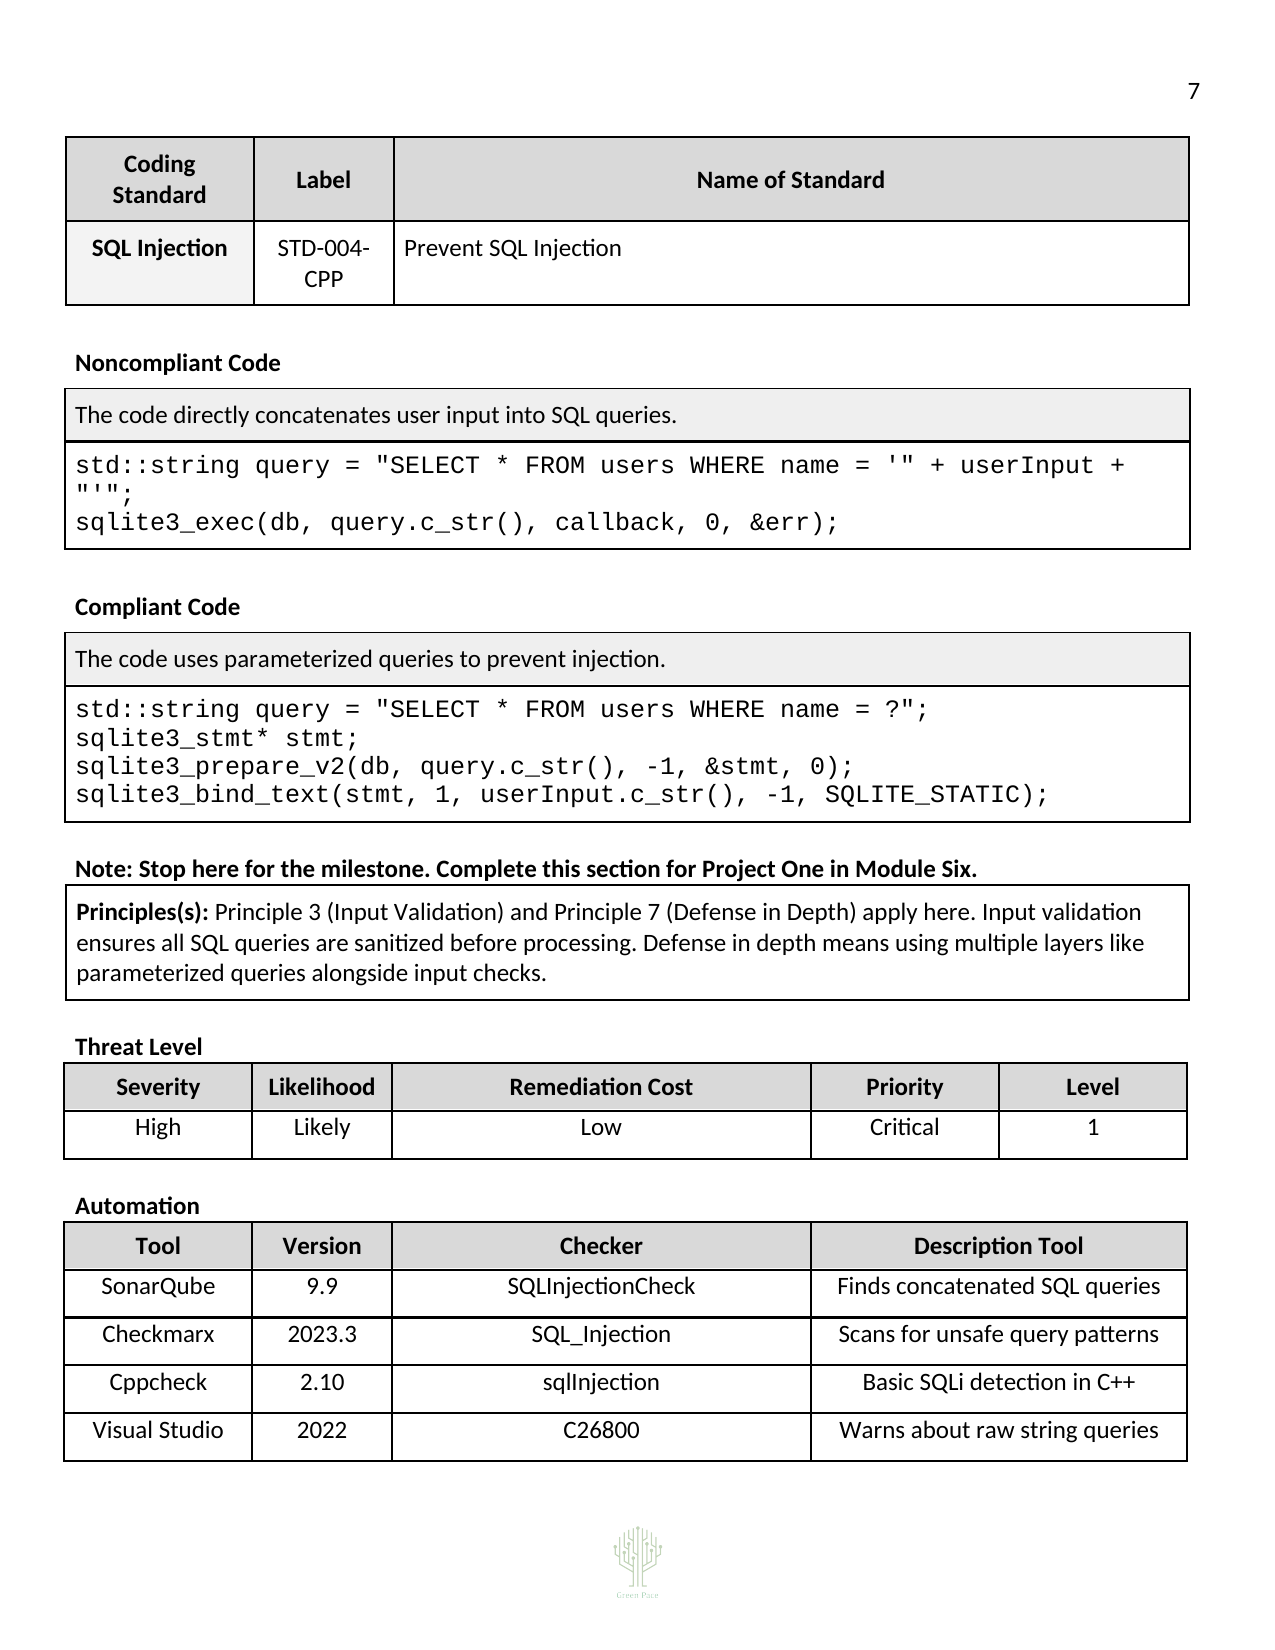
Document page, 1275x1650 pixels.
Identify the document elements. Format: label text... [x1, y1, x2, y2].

table_header Description Tool [812, 1223, 1186, 1268]
table_cell High [65, 1112, 251, 1157]
table_header Level [1000, 1064, 1186, 1109]
text Note: Stop here for the milestone. Complete this section for Project One in Module Six. [75, 853, 1200, 884]
table_cell C26800 [393, 1414, 810, 1460]
table_header Remediation Cost [393, 1064, 810, 1109]
table_cell 2.10 [253, 1366, 391, 1412]
table_cell std::string query = "SELECT * FROM users WHERE name = '" + userInput + "'"; sqlite3_exec(db, query.c_str(), callback, 0, &err); [66, 443, 1189, 548]
table_cell Finds concatenated SQL queries [812, 1271, 1186, 1316]
table_header Checker [393, 1223, 810, 1268]
table_cell Prevent SQL Injection [395, 222, 1188, 304]
table_cell Scans for unsafe query patterns [812, 1319, 1186, 1364]
table_cell The code uses parameterized queries to prevent injection. [66, 633, 1189, 684]
text Threat Level [75, 1031, 1200, 1062]
table_cell 2022 [253, 1414, 391, 1460]
table_header Coding Standard [67, 138, 253, 220]
table_header Version [253, 1223, 391, 1268]
table_header Principles(s): Principle 3 (Input Validation) and Principle 7 (Defense in Depth) apply here. Input validation ensures all SQL queries are sanitized before processing. Defense in depth means using multiple layers like parameterized queries alongside input checks. [67, 886, 1188, 998]
table_cell Low [393, 1112, 810, 1157]
table_cell sqlInjection [393, 1366, 810, 1412]
table_cell SQL_Injection [393, 1319, 810, 1364]
table_cell 1 [1000, 1112, 1186, 1157]
table_cell The code directly concatenates user input into SQL queries. [66, 389, 1189, 440]
table_cell 2023.3 [253, 1319, 391, 1364]
table_header Severity [65, 1064, 251, 1109]
table_header Compliant Code [65, 581, 1189, 632]
table_header Tool [65, 1223, 251, 1268]
table_cell Critical [812, 1112, 998, 1157]
table_cell STD-004-CPP [255, 222, 393, 304]
table_cell Cppcheck [65, 1366, 251, 1412]
table_cell std::string query = "SELECT * FROM users WHERE name = ?"; sqlite3_stmt* stmt; sqlite3_prepare_v2(db, query.c_str(), -1, &stmt, 0); sqlite3_bind_text(stmt, 1, userInput.c_str(), -1, SQLITE_STATIC); [66, 687, 1189, 821]
table_cell Checkmarx [65, 1319, 251, 1364]
table_cell Warns about raw string queries [812, 1414, 1186, 1460]
table_cell SQL Injection [67, 222, 253, 304]
table_cell Visual Studio [65, 1414, 251, 1460]
table_cell Basic SQLi detection in C++ [812, 1366, 1186, 1412]
table_cell Likely [253, 1112, 391, 1157]
table_header Priority [812, 1064, 998, 1109]
table_cell 9.9 [253, 1271, 391, 1316]
table_cell SonarQube [65, 1271, 251, 1316]
table_header Label [255, 138, 393, 220]
table_header Noncompliant Code [65, 337, 1189, 388]
table_header Likelihood [253, 1064, 391, 1109]
table_cell SQLInjectionCheck [393, 1271, 810, 1316]
text Automation [75, 1190, 1200, 1221]
table_header Name of Standard [395, 138, 1188, 220]
picture [605, 1521, 670, 1606]
